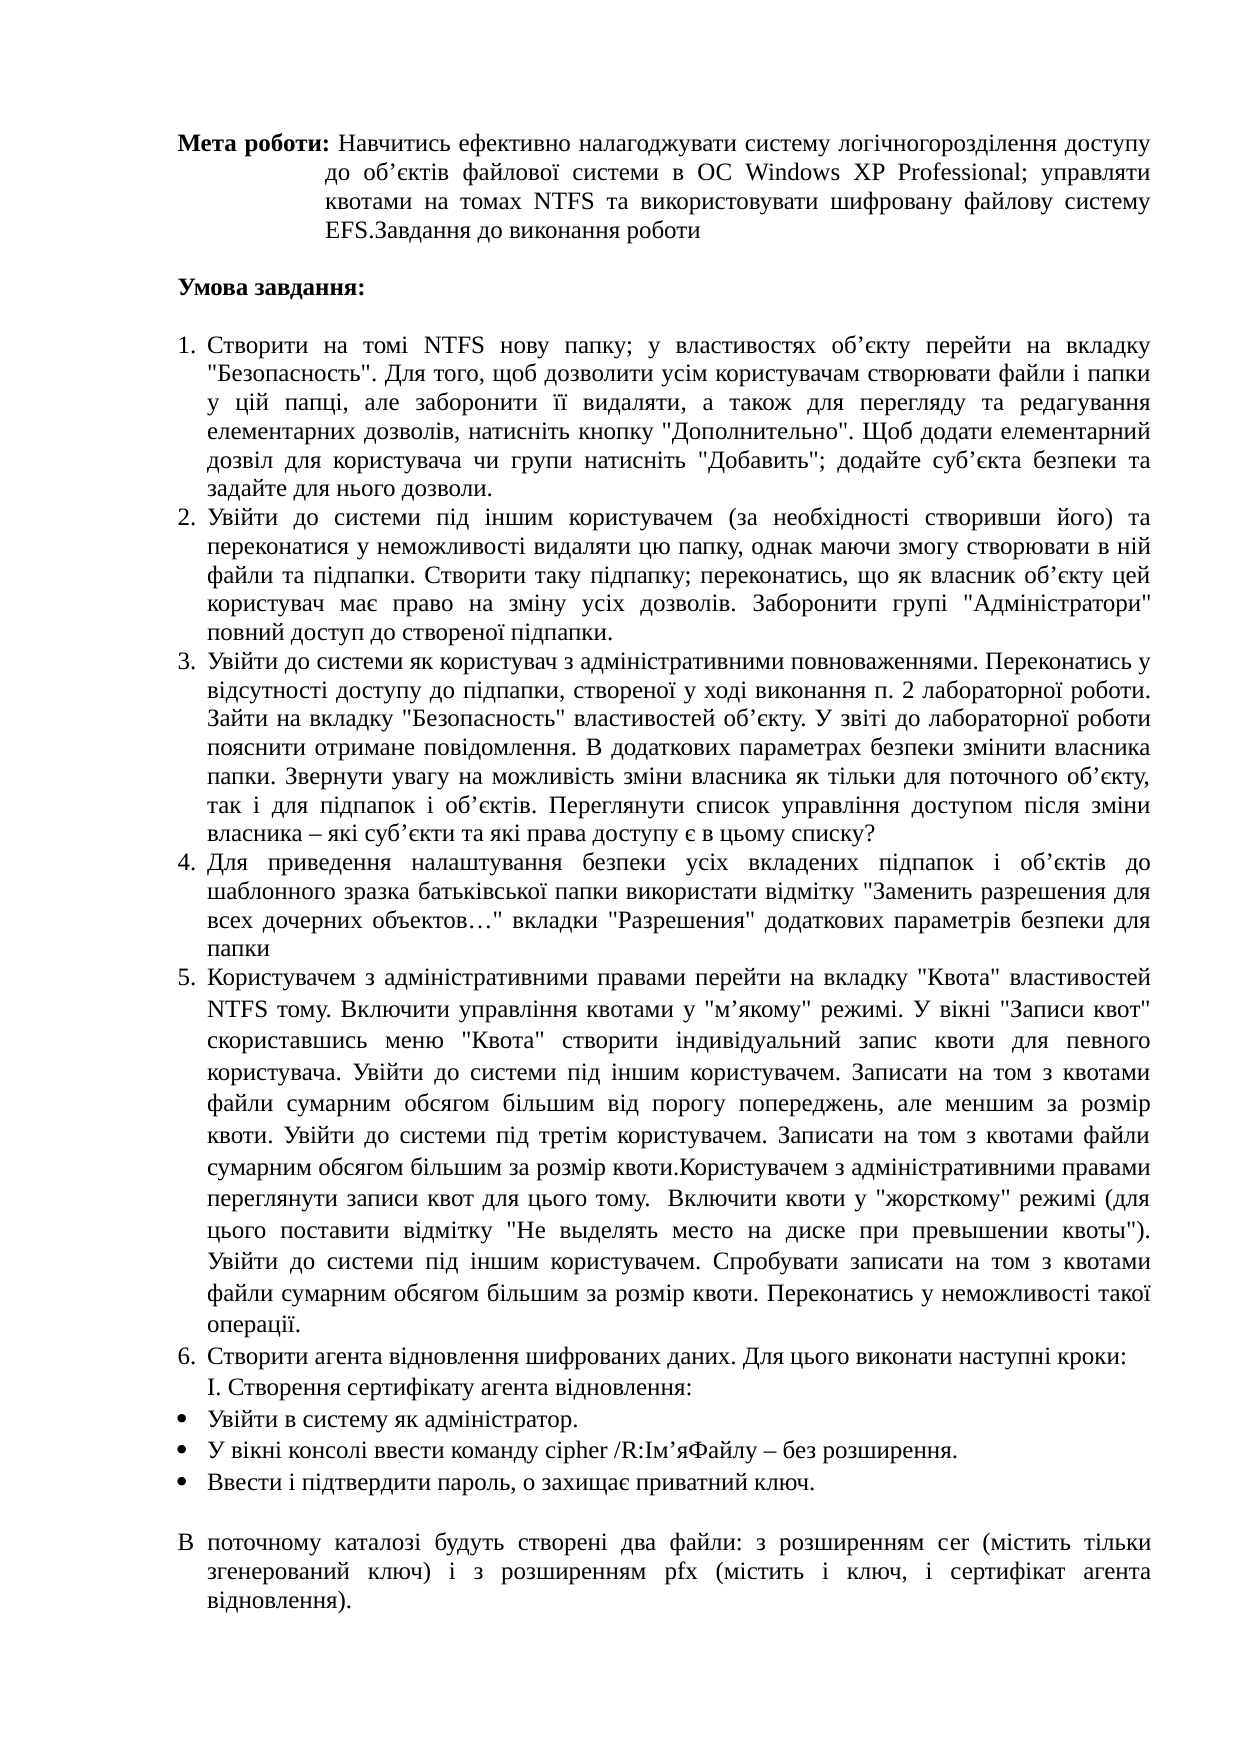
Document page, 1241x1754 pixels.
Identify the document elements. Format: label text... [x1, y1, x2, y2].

list У вікні консолі ввести команду cipher /R:Ім’яФайлу – без розширення. [177, 1436, 1152, 1464]
list Ввести і підтвердити пароль, о захищає приватний ключ. [177, 1467, 1152, 1496]
list В поточному каталозі будуть створені два файли: з розширенням сer (містить тільки згенерований ключ) і з розширенням pfx (містить і ключ, і сертифікат агента відновлення). [177, 1527, 1152, 1614]
list Користувачем з адміністративними правами перейти на вкладку "Квота" властивостей NTFS тому. Включити управління квотами у "м’якому" режимі. У вікні "Записи квот" скориставшись меню "Квота" створити індивідуальний запис квоти для певного користувача. Увійти до системи під іншим користувачем. Записати на том з квотами файли сумарним обсягом більшим від порогу попереджень, але меншим за розмір квоти. Увійти до системи під третім користувачем. Записати на том з квотами файли сумарним обсягом більшим за розмір квоти.Користувачем з адміністративними правами переглянути записи квот для цього тому. Включити квоти у "жорсткому" режимі (для цього поставити відмітку "Не выделять место на диске при превышении квоты"). Увійти до системи під іншим користувачем. Спробувати записати на том з квотами файли сумарним обсягом більшим за розмір квоти. Переконатись у неможливості такої операції. [177, 962, 1152, 1338]
list Створити на томі NTFS нову папку; у властивостях об’єкту перейти на вкладку "Безопасность". Для того, щоб дозволити усім користувачам створювати файли і папки у цій папці, але заборонити її видаляти, а також для перегляду та редагування елементарних дозволів, натисніть кнопку "Дополнительно". Щоб додати елементарний дозвіл для користувача чи групи натисніть "Добавить"; додайте суб’єкта безпеки та задайте для нього дозволи. [177, 330, 1152, 502]
list Створити агента відновлення шифрованих даних. Для цього виконати наступні кроки: [177, 1341, 1152, 1370]
text Мета роботи: Навчитись ефективно налагоджувати систему логічногорозділення доступу до об’єктів файлової системи в ОС Windows XP Professional; управляти квотами на томах NTFS та використовувати шифровану файлову систему EFS.Завдання до виконання роботи [177, 128, 1152, 243]
list Увійти в систему як адміністратор. [177, 1404, 1152, 1433]
text Умова завдання: [177, 272, 1152, 301]
list Увійти до системи під іншим користувачем (за необхідності створивши його) та переконатися у неможливості видаляти цю папку, однак маючи змогу створювати в ній файли та підпапки. Створити таку підпапку; переконатись, що як власник об’єкту цей користувач має право на зміну усіх дозволів. Заборонити групі "Адміністратори" повний доступ до створеної підпапки. [177, 502, 1152, 646]
list Увійти до системи як користувач з адміністративними повноваженнями. Переконатись у відсутності доступу до підпапки, створеної у ході виконання п. 2 лабораторної роботи. Зайти на вкладку "Безопасность" властивостей об’єкту. У звіті до лабораторної роботи пояснити отримане повідомлення. В додаткових параметрах безпеки змінити власника папки. Звернути увагу на можливість зміни власника як тільки для поточного об’єкту, так і для підпапок і об’єктів. Переглянути список управління доступом після зміни власника – які суб’єкти та які права доступу є в цьому списку? [177, 646, 1152, 847]
text І. Створення сертифікату агента відновлення: [207, 1372, 1152, 1401]
list Для приведення налаштування безпеки усіх вкладених підпапок і об’єктів до шаблонного зразка батьківської папки використати відмітку "Заменить разрешения для всех дочерних объектов…" вкладки "Разрешения" додаткових параметрів безпеки для папки [177, 847, 1152, 962]
